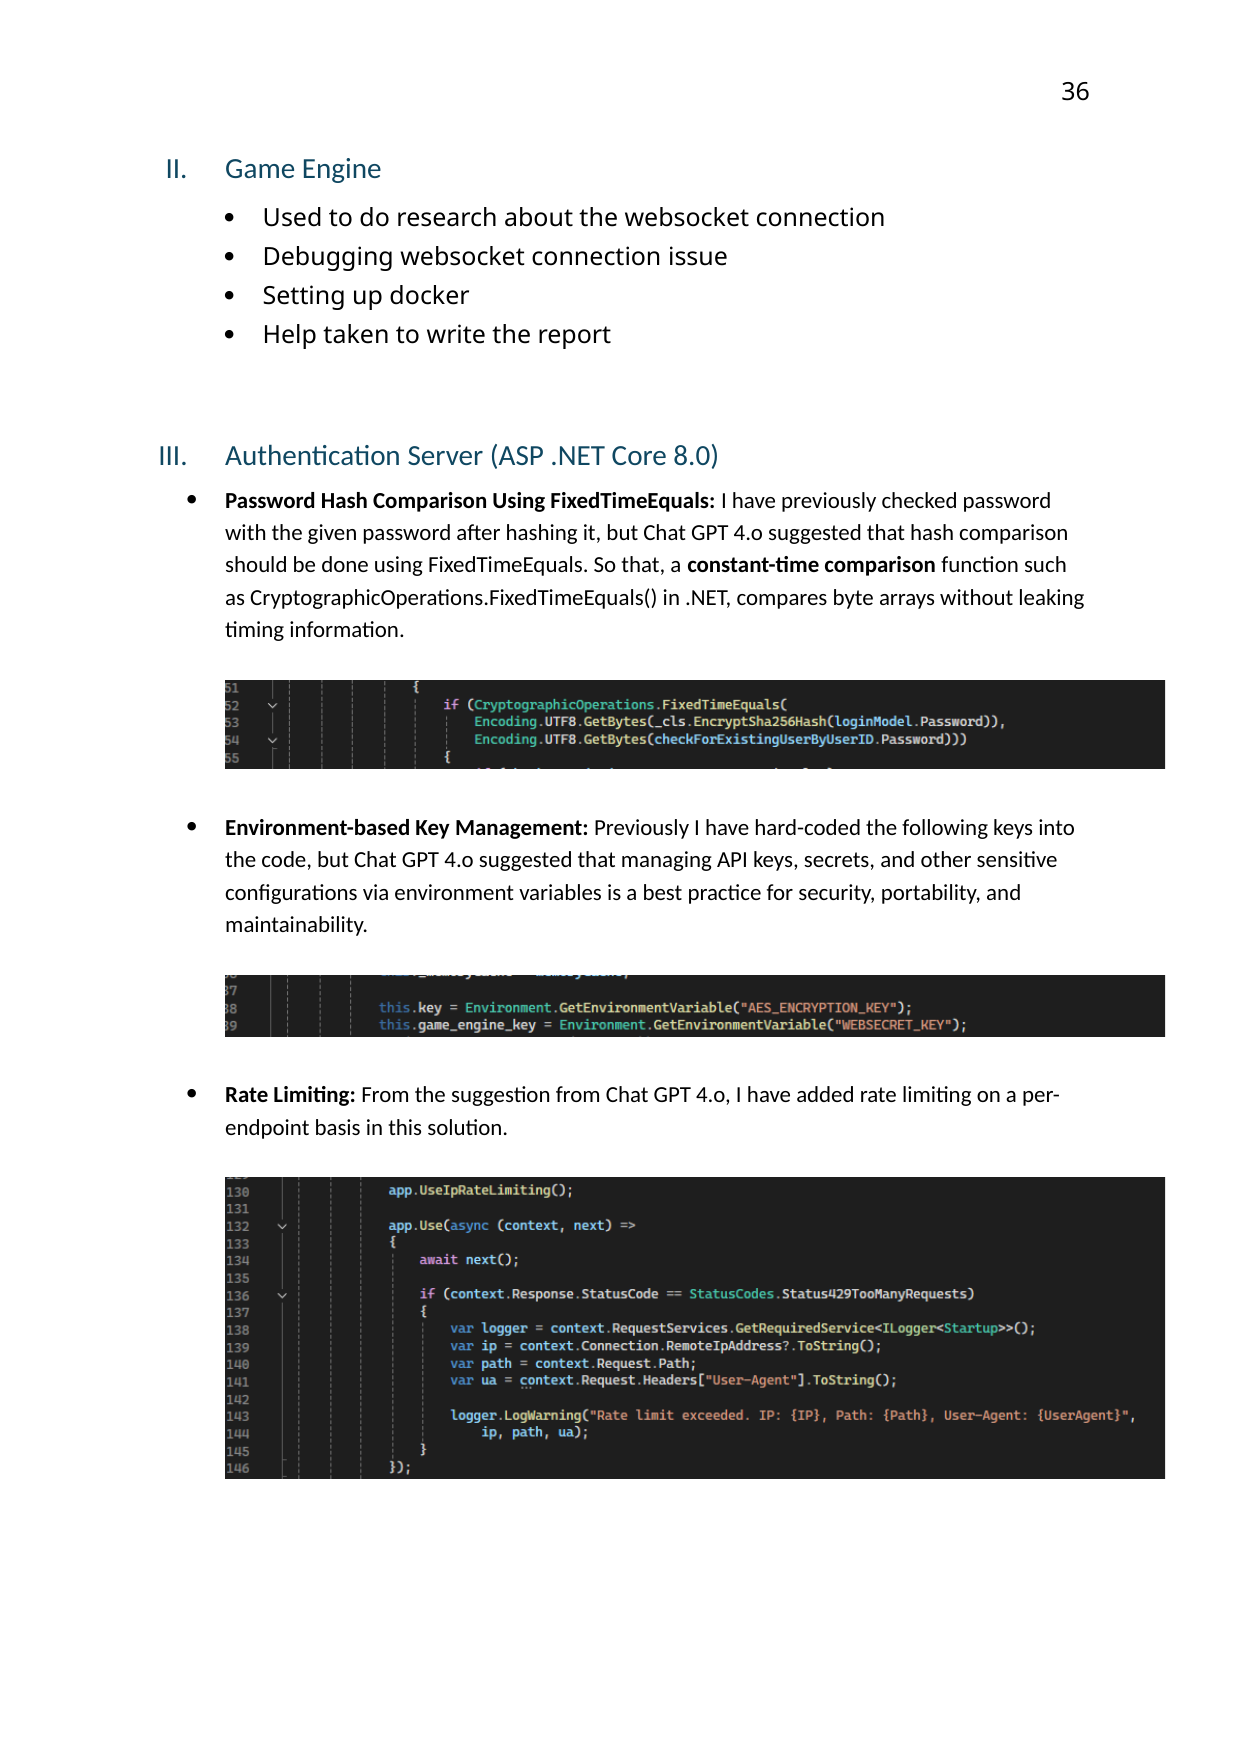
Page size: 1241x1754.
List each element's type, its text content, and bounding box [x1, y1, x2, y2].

subtitle Game Engine [187, 150, 1090, 186]
picture [225, 680, 1166, 769]
list Used to do research about the websocket connection [225, 199, 1090, 233]
list Debugging websocket connection issue [225, 238, 1090, 272]
subtitle Authentication Server (ASP .NET Core 8.0) [187, 437, 1090, 472]
list Help taken to write the report [225, 317, 1090, 351]
list Environment-based Key Management: Previously I have hard-coded the following keys into the code, but Chat GPT 4.o suggested that managing API keys, secrets, and other sensitive configurations via environment variables is a best practice for security, portability, and maintainability. [187, 813, 1090, 938]
picture [225, 975, 1166, 1037]
list Setting up docker [225, 278, 1090, 312]
picture [225, 1177, 1166, 1479]
